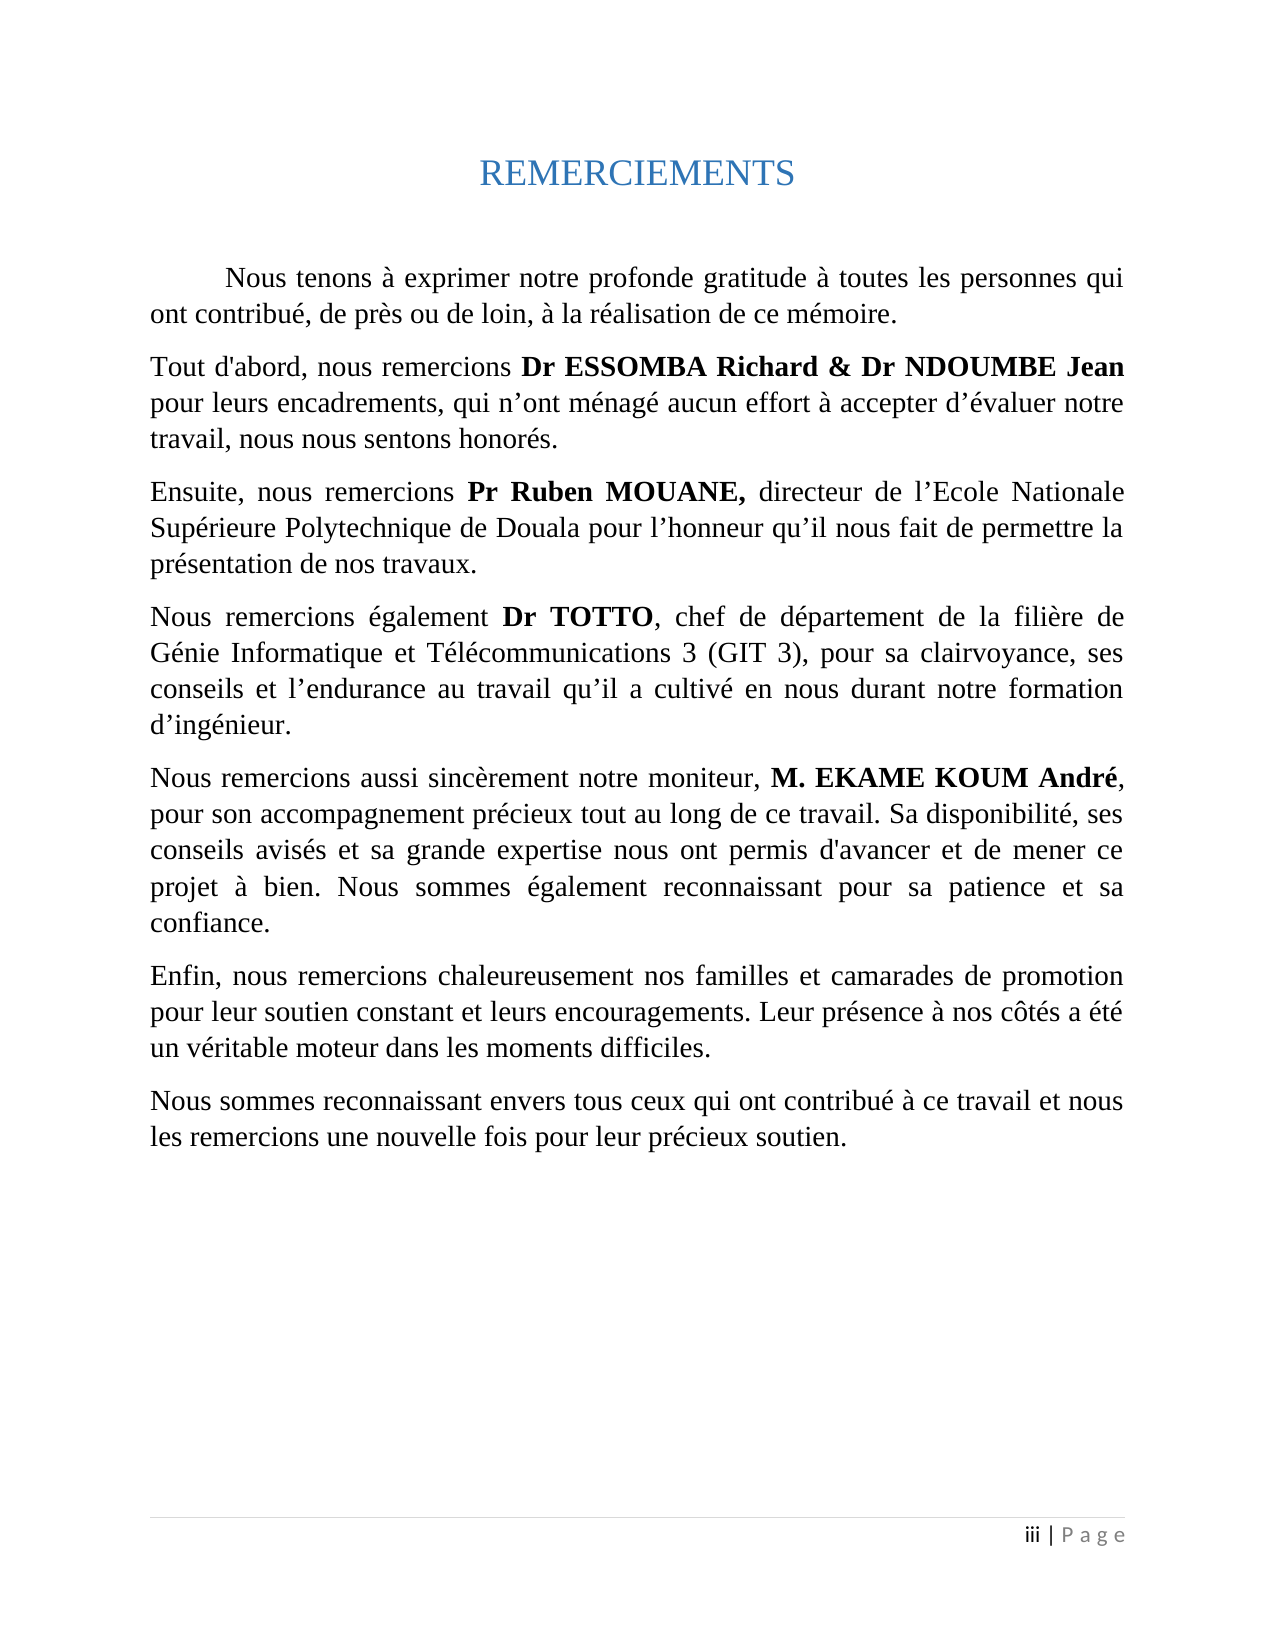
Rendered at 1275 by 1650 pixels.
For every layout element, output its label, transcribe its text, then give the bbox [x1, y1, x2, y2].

text Nous remercions aussi sincèrement notre moniteur, M. EKAME KOUM André, pour son accompagnement précieux tout au long de ce travail. Sa disponibilité, ses conseils avisés et sa grande expertise nous ont permis d'avancer et de mener ce projet à bien. Nous sommes également reconnaissant pour sa patience et sa confiance. [150, 760, 1125, 938]
text Enfin, nous remercions chaleureusement nos familles et camarades de promotion pour leur soutien constant et leurs encouragements. Leur présence à nos côtés a été un véritable moteur dans les moments difficiles. [150, 958, 1125, 1063]
subtitle REMERCIEMENTS [150, 150, 1125, 193]
text Tout d'abord, nous remercions Dr ESSOMBA Richard & Dr NDOUMBE Jean pour leurs encadrements, qui n’ont ménagé aucun effort à accepter d’évaluer notre travail, nous nous sentons honorés. [150, 349, 1125, 454]
text Nous sommes reconnaissant envers tous ceux qui ont contribué à ce travail et nous les remercions une nouvelle fois pour leur précieux soutien. [150, 1083, 1125, 1152]
text Nous tenons à exprimer notre profonde gratitude à toutes les personnes qui ont contribué, de près ou de loin, à la réalisation de ce mémoire. [150, 260, 1125, 329]
text Nous remercions également Dr TOTTO, chef de département de la filière de Génie Informatique et Télécommunications 3 (GIT 3), pour sa clairvoyance, ses conseils et l’endurance au travail qu’il a cultivé en nous durant notre formation d’ingénieur. [150, 599, 1125, 741]
text Ensuite, nous remercions Pr Ruben MOUANE, directeur de l’Ecole Nationale Supérieure Polytechnique de Douala pour l’honneur qu’il nous fait de permettre la présentation de nos travaux. [150, 474, 1125, 580]
